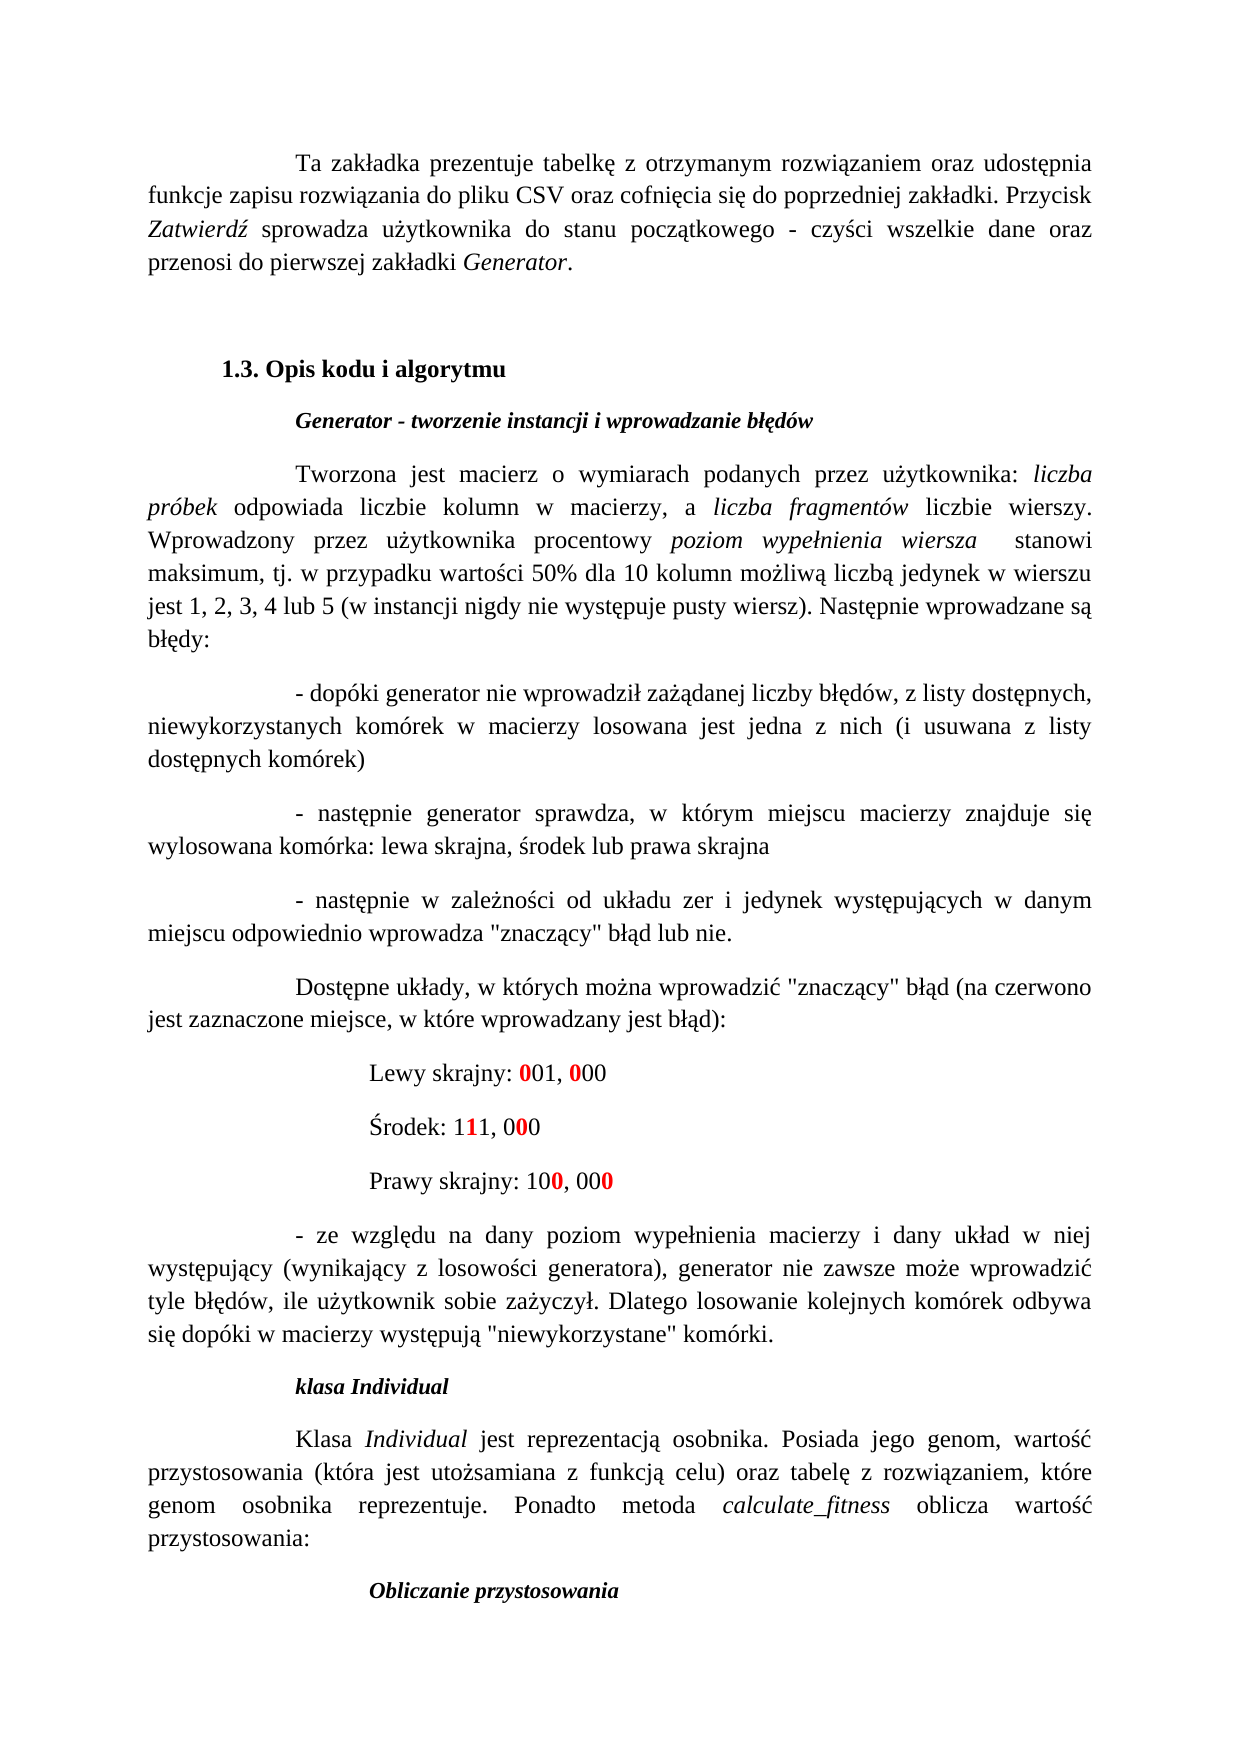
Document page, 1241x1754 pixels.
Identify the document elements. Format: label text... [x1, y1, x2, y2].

text Generator - tworzenie instancji i wprowadzanie błędów [148, 407, 1093, 434]
text Obliczanie przystosowania [148, 1577, 1093, 1604]
text - dopóki generator nie wprowadził zażądanej liczby błędów, z listy dostępnych, niewykorzystanych komórek w macierzy losowana jest jedna z nich (i usuwana z listy dostępnych komórek) [148, 678, 1093, 773]
text - następnie generator sprawdza, w którym miejscu macierzy znajduje się wylosowana komórka: lewa skrajna, środek lub prawa skrajna [148, 798, 1093, 859]
text Dostępne układy, w których można wprowadzić "znaczący" błąd (na czerwono jest zaznaczone miejsce, w które wprowadzany jest błąd): [148, 972, 1093, 1033]
text Prawy skrajny: 100, 000 [148, 1166, 1093, 1195]
text - ze względu na dany poziom wypełnienia macierzy i dany układ w niej występujący (wynikający z losowości generatora), generator nie zawsze może wprowadzić tyle błędów, ile użytkownik sobie zażyczył. Dlatego losowanie kolejnych komórek odbywa się dopóki w macierzy występują "niewykorzystane" komórki. [148, 1220, 1093, 1348]
text Tworzona jest macierz o wymiarach podanych przez użytkownika: liczba próbek odpowiada liczbie kolumn w macierzy, a liczba fragmentów liczbie wierszy. Wprowadzony przez użytkownika procentowy poziom wypełnienia wiersza stanowi maksimum, tj. w przypadku wartości 50% dla 10 kolumn możliwą liczbą jedynek w wierszu jest 1, 2, 3, 4 lub 5 (w instancji nigdy nie występuje pusty wiersz). Następnie wprowadzane są błędy: [148, 459, 1093, 653]
text - następnie w zależności od układu zer i jedynek występujących w danym miejscu odpowiednio wprowadza "znaczący" błąd lub nie. [148, 885, 1093, 946]
text Klasa Individual jest reprezentacją osobnika. Posiada jego genom, wartość przystosowania (która jest utożsamiana z funkcją celu) oraz tabelę z rozwiązaniem, które genom osobnika reprezentuje. Ponadto metoda calculate_fitness oblicza wartość przystosowania: [148, 1424, 1093, 1552]
text Ta zakładka prezentuje tabelkę z otrzymanym rozwiązaniem oraz udostępnia funkcje zapisu rozwiązania do pliku CSV oraz cofnięcia się do poprzedniej zakładki. Przycisk Zatwierdź sprowadza użytkownika do stanu początkowego - czyści wszelkie dane oraz przenosi do pierwszej zakładki Generator. [148, 148, 1093, 275]
text 1.3. Opis kodu i algorytmu [148, 354, 1093, 382]
text klasa Individual [148, 1373, 1093, 1399]
text Lewy skrajny: 001, 000 [148, 1058, 1093, 1087]
text Środek: 111, 000 [148, 1112, 1093, 1141]
